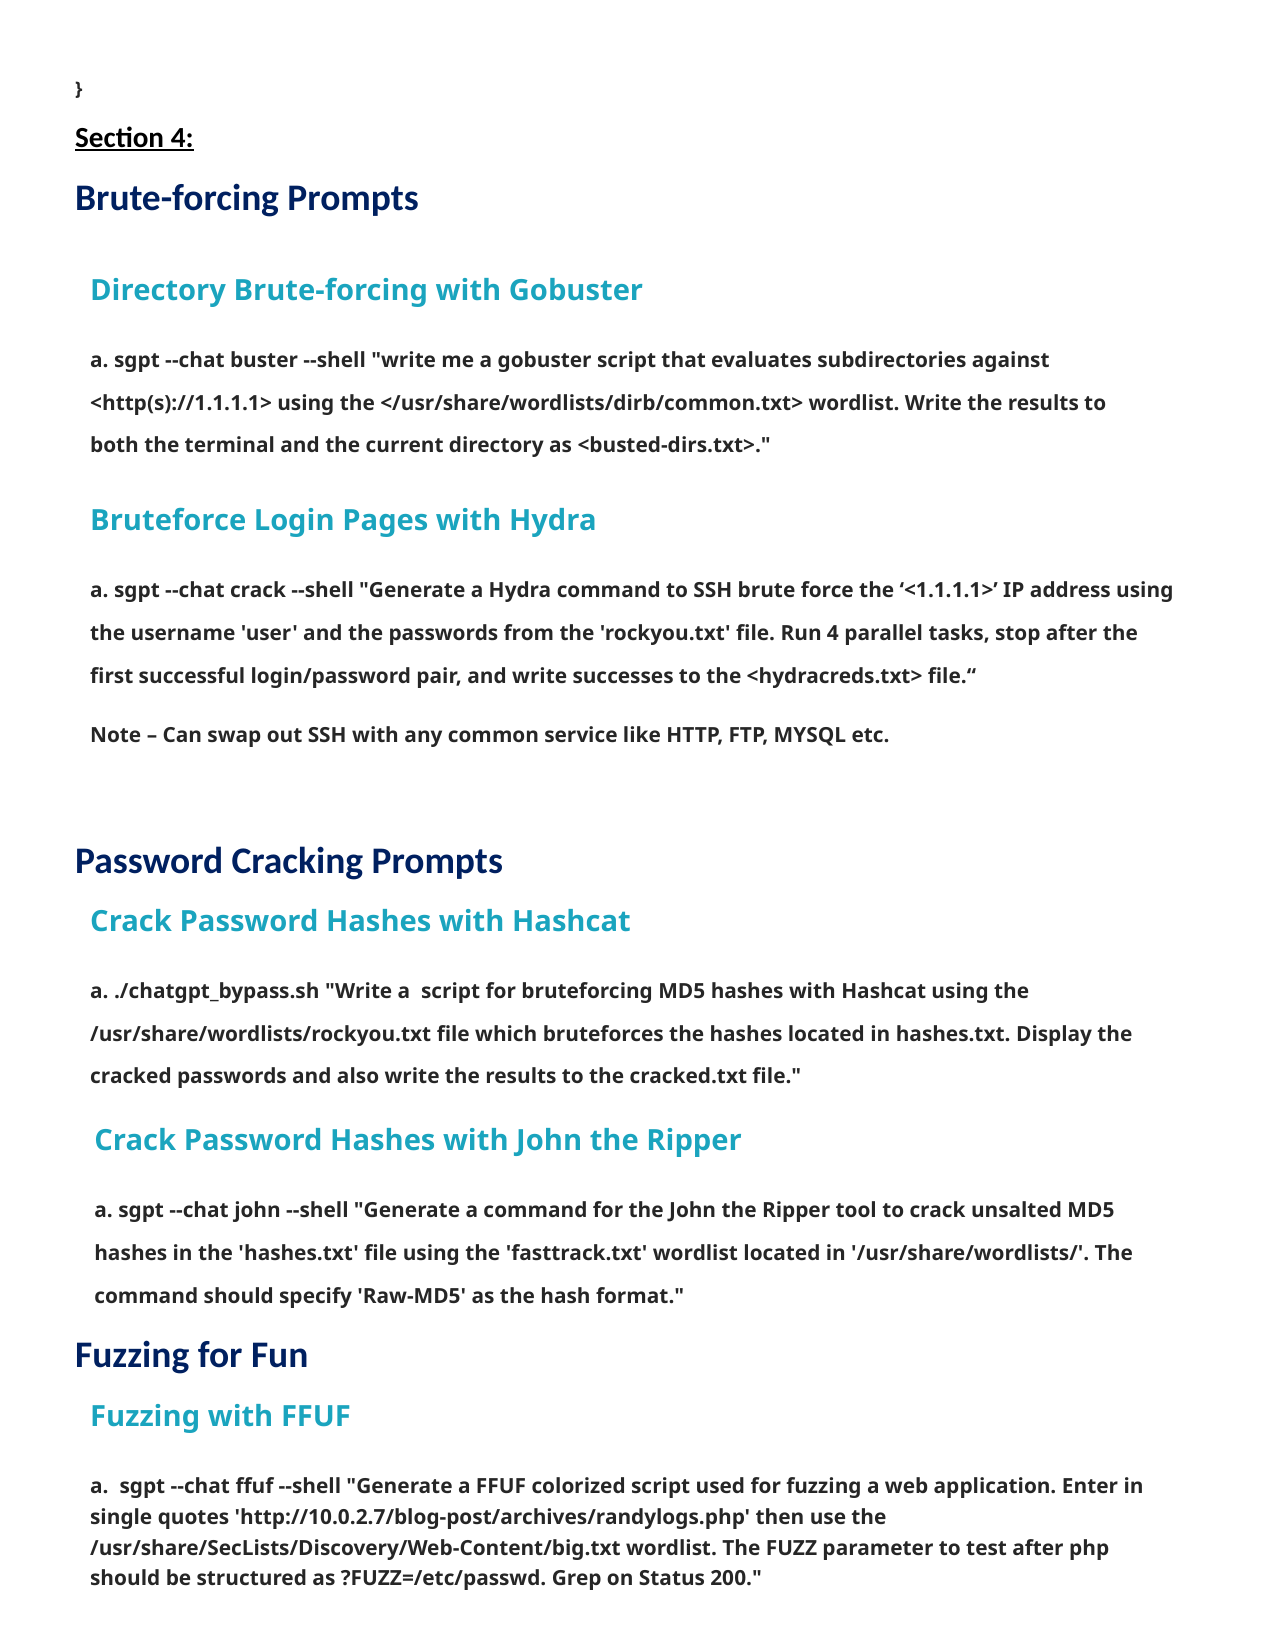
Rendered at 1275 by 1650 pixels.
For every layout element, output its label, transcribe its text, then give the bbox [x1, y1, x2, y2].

text Section 4: [75, 119, 1200, 155]
text } [75, 75, 1200, 101]
